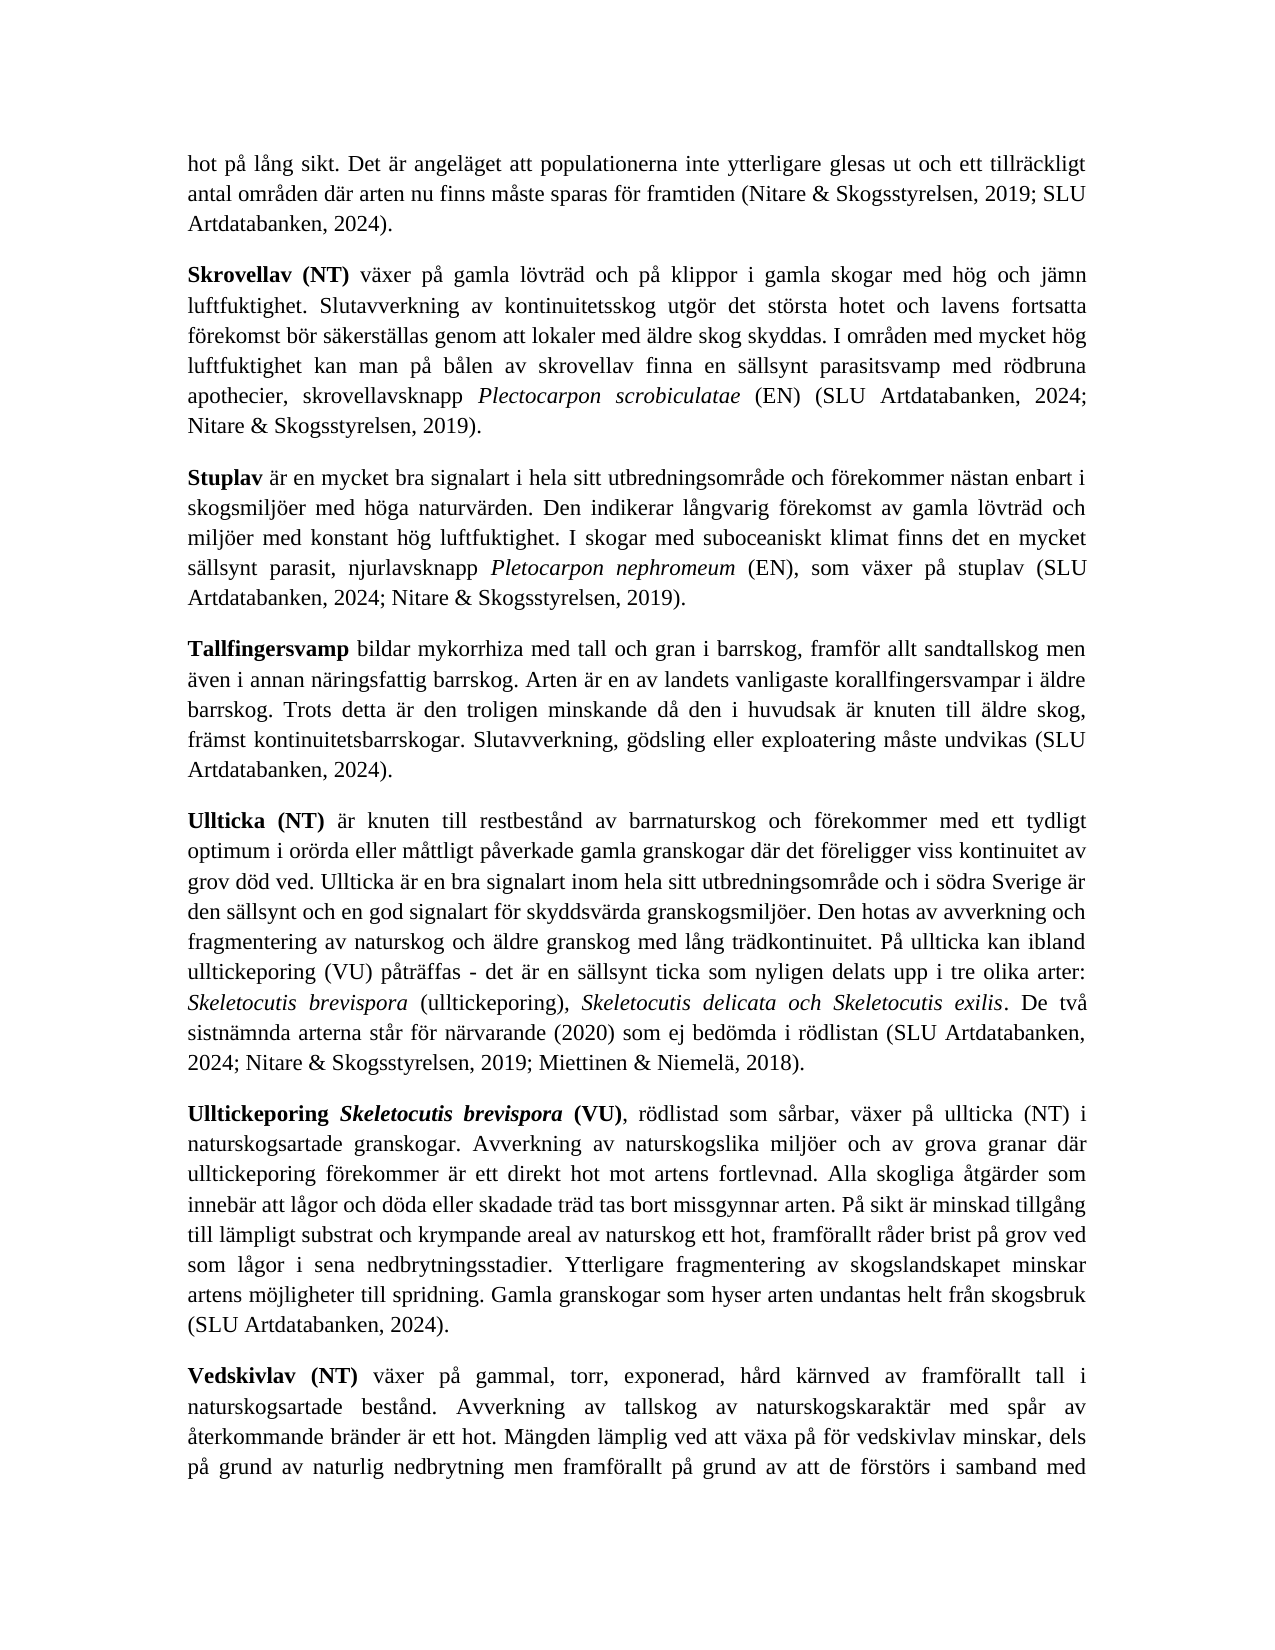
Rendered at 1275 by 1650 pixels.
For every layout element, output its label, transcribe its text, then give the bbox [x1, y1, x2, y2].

text Ullticka (NT) är knuten till restbestånd av barrnaturskog och förekommer med ett tydligt optimum i orörda eller måttligt påverkade gamla granskogar där det föreligger viss kontinuitet av grov död ved. Ullticka är en bra signalart inom hela sitt utbredningsområde och i södra Sverige är den sällsynt och en god signalart för skyddsvärda granskogsmiljöer. Den hotas av avverkning och fragmentering av naturskog och äldre granskog med lång trädkontinuitet. På ullticka kan ibland ulltickeporing (VU) påträffas - det är en sällsynt ticka som nyligen delats upp i tre olika arter: Skeletocutis brevispora (ulltickeporing), Skeletocutis delicata och Skeletocutis exilis. De två sistnämnda arterna står för närvarande (2020) som ej bedömda i rödlistan (SLU Artdatabanken, 2024; Nitare & Skogsstyrelsen, 2019; Miettinen & Niemelä, 2018). [187, 807, 1087, 1075]
text Tallfingersvamp bildar mykorrhiza med tall och gran i barrskog, framför allt sandtallskog men även i annan näringsfattig barrskog. Arten är en av landets vanligaste korallfingersvampar i äldre barrskog. Trots detta är den troligen minskande då den i huvudsak är knuten till äldre skog, främst kontinuitetsbarrskogar. Slutavverkning, gödsling eller exploatering måste undvikas (SLU Artdatabanken, 2024). [187, 635, 1087, 783]
text Stuplav är en mycket bra signalart i hela sitt utbredningsområde och förekommer nästan enbart i skogsmiljöer med höga naturvärden. Den indikerar långvarig förekomst av gamla lövträd och miljöer med konstant hög luftfuktighet. I skogar med suboceaniskt klimat finns det en mycket sällsynt parasit, njurlavsknapp Pletocarpon nephromeum (EN), som växer på stuplav (SLU Artdatabanken, 2024; Nitare & Skogsstyrelsen, 2019). [187, 463, 1087, 611]
text Skrovellav (NT) växer på gamla lövträd och på klippor i gamla skogar med hög och jämn luftfuktighet. Slutavverkning av kontinuitetsskog utgör det största hotet och lavens fortsatta förekomst bör säkerställas genom att lokaler med äldre skog skyddas. I områden med mycket hög luftfuktighet kan man på bålen av skrovellav finna en sällsynt parasitsvamp med rödbruna apothecier, skrovellavsknapp Plectocarpon scrobiculatae (EN) (SLU Artdatabanken, 2024; Nitare & Skogsstyrelsen, 2019). [187, 261, 1087, 439]
text Ulltickeporing Skeletocutis brevispora (VU), rödlistad som sårbar, växer på ullticka (NT) i naturskogsartade granskogar. Avverkning av naturskogslika miljöer och av grova granar där ulltickeporing förekommer är ett direkt hot mot artens fortlevnad. Alla skogliga åtgärder som innebär att lågor och döda eller skadade träd tas bort missgynnar arten. På sikt är minskad tillgång till lämpligt substrat och krympande areal av naturskog ett hot, framförallt råder brist på grov ved som lågor i sena nedbrytningsstadier. Ytterligare fragmentering av skogslandskapet minskar artens möjligheter till spridning. Gamla granskogar som hyser arten undantas helt från skogsbruk (SLU Artdatabanken, 2024). [187, 1100, 1087, 1338]
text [187, 150, 1087, 237]
